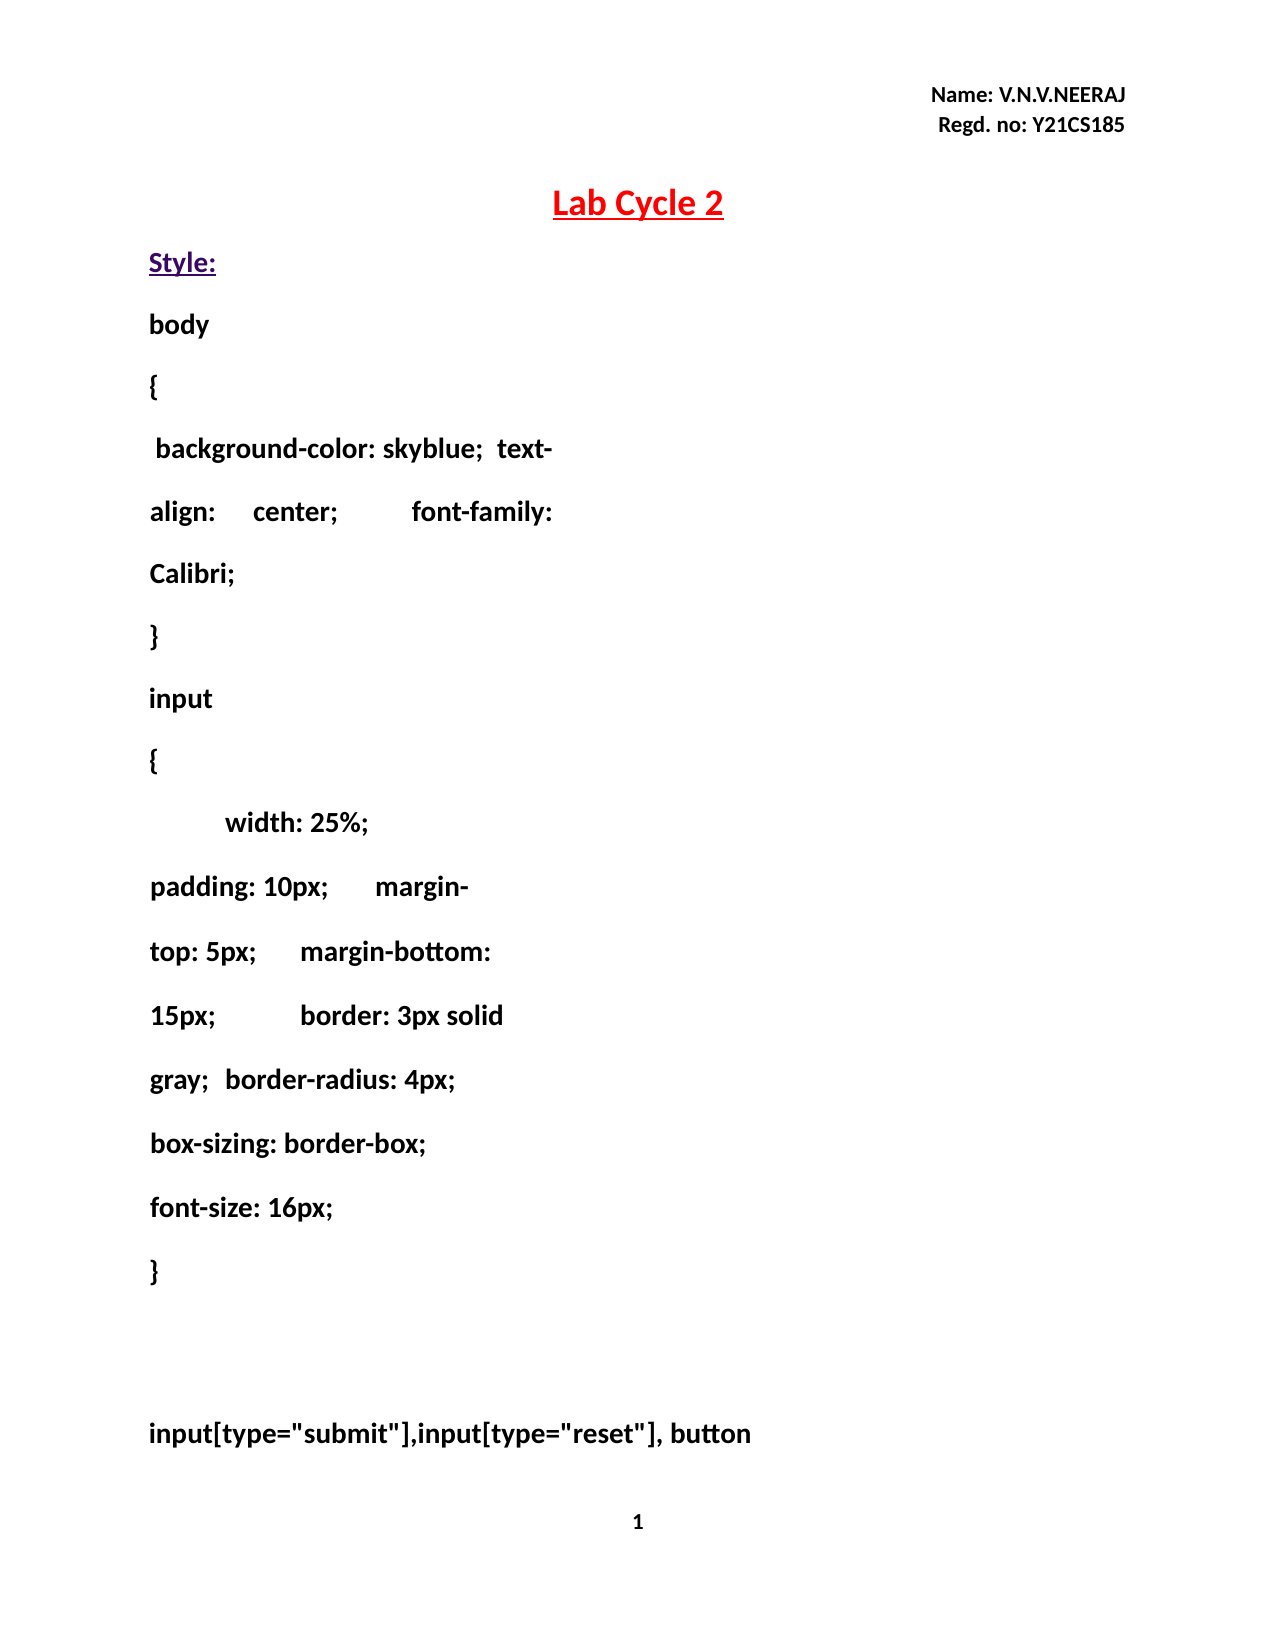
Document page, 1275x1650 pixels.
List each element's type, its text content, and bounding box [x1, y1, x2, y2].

text Style: [148, 244, 1125, 280]
text Lab Cycle 2 [150, 178, 723, 224]
text } [148, 1253, 1125, 1288]
text background-color: skyblue; text-align: center; font-family: Calibri; [148, 431, 553, 591]
text body [148, 306, 1125, 342]
text width: 25%; padding: 10px; margin-top: 5px; margin-bottom: 15px; border: 3px solid gray; border-radius: 4px; box-sizing: border-box; font-size: 16px; [148, 804, 504, 1224]
text { [148, 368, 1125, 404]
text input[type="submit"],input[type="reset"], button [148, 1415, 1125, 1451]
text input [148, 680, 1125, 716]
text { [148, 742, 1125, 778]
text } [148, 618, 1125, 653]
